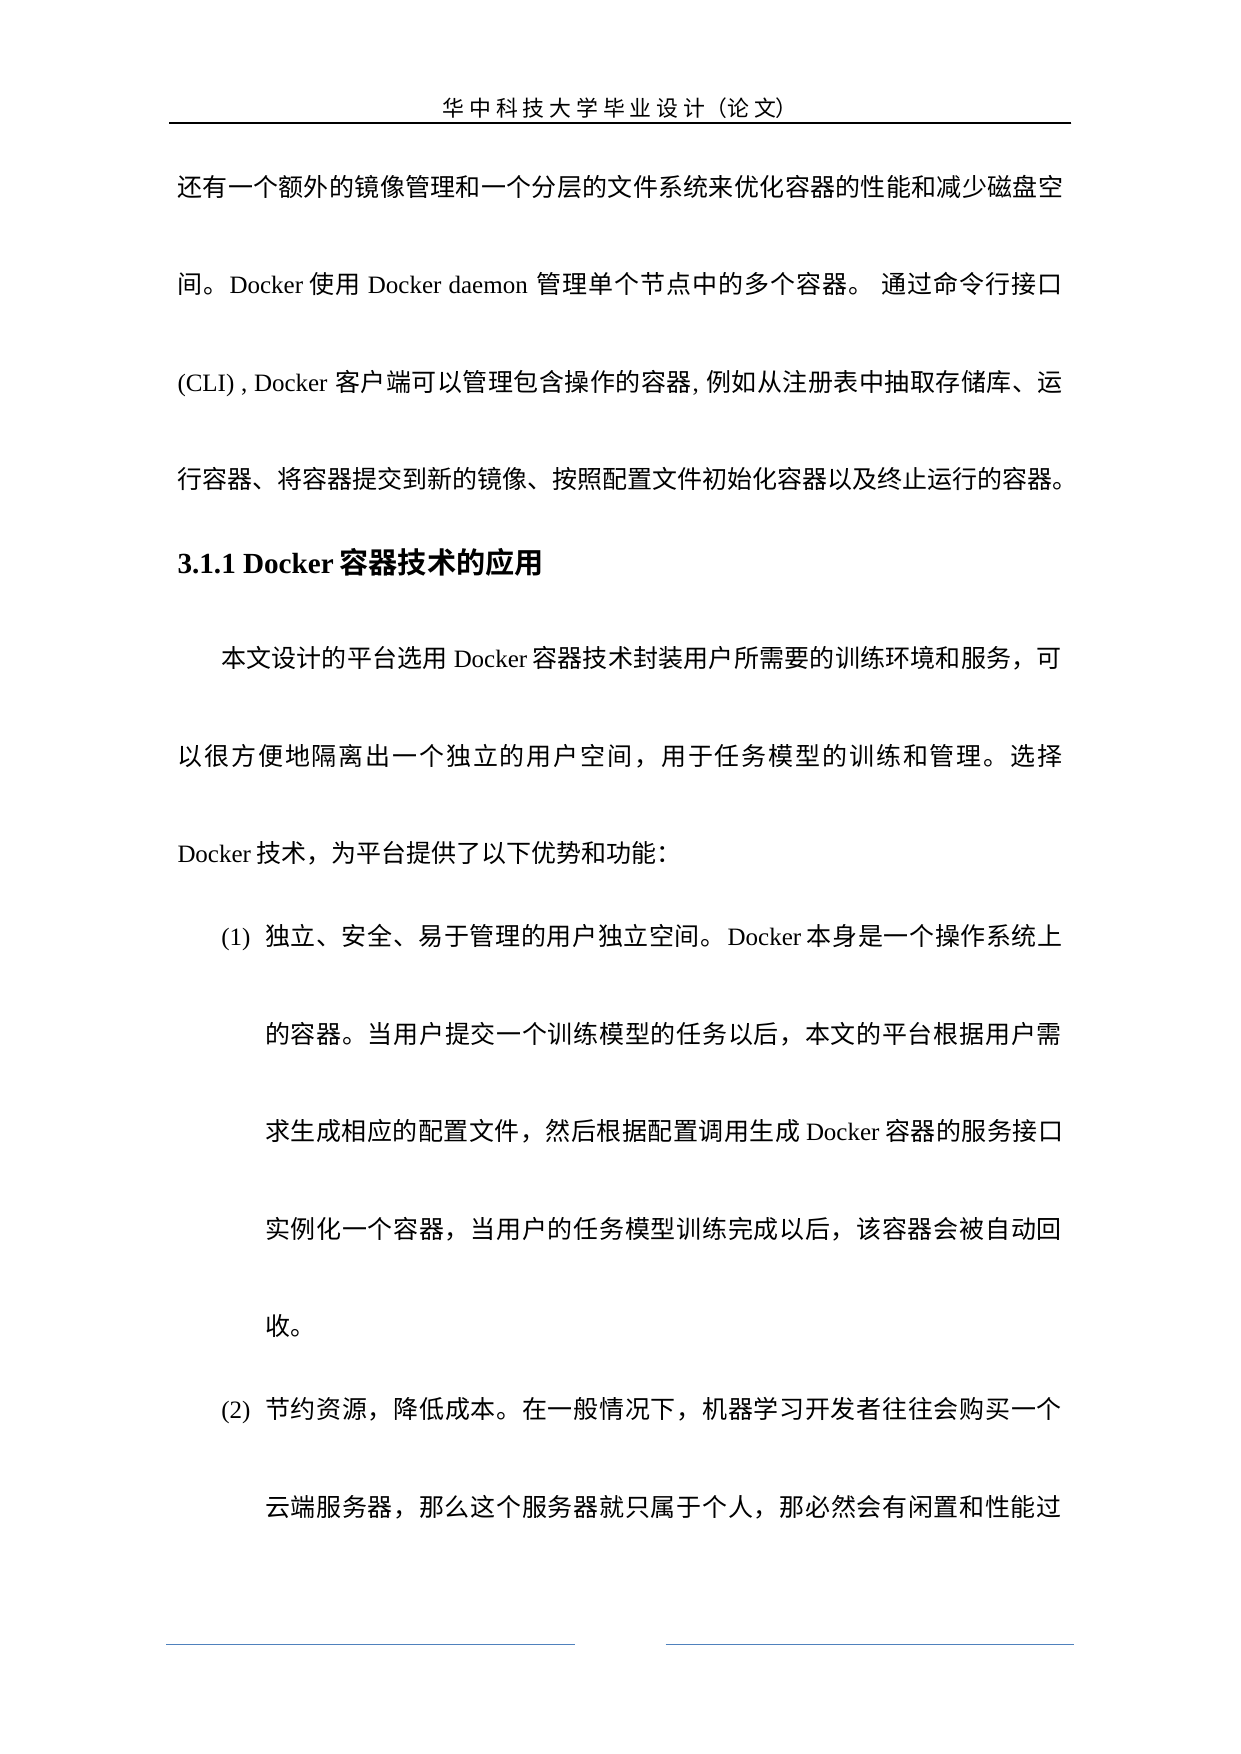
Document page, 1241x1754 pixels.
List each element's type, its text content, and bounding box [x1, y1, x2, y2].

list 独立、安全、易于管理的用户独立空间。Docker本身是一个操作系统上的容器。当用户提交一个训练模型的任务以后，本文的平台根据用户需求生成相应的配置文件，然后根据配置调用生成Docker容器的服务接口实例化一个容器，当用户的任务模型训练完成以后，该容器会被自动回收。 [221, 902, 1063, 1357]
text 3.1.1 Docker容器技术的应用 [177, 528, 1063, 593]
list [221, 1375, 1063, 1538]
text 本文设计的平台选用Docker容器技术封装用户所需要的训练环境和服务，可以很方便地隔离出一个独立的用户空间，用于任务模型的训练和管理。选择Docker技术，为平台提供了以下优势和功能： [177, 624, 1063, 884]
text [177, 153, 1063, 510]
